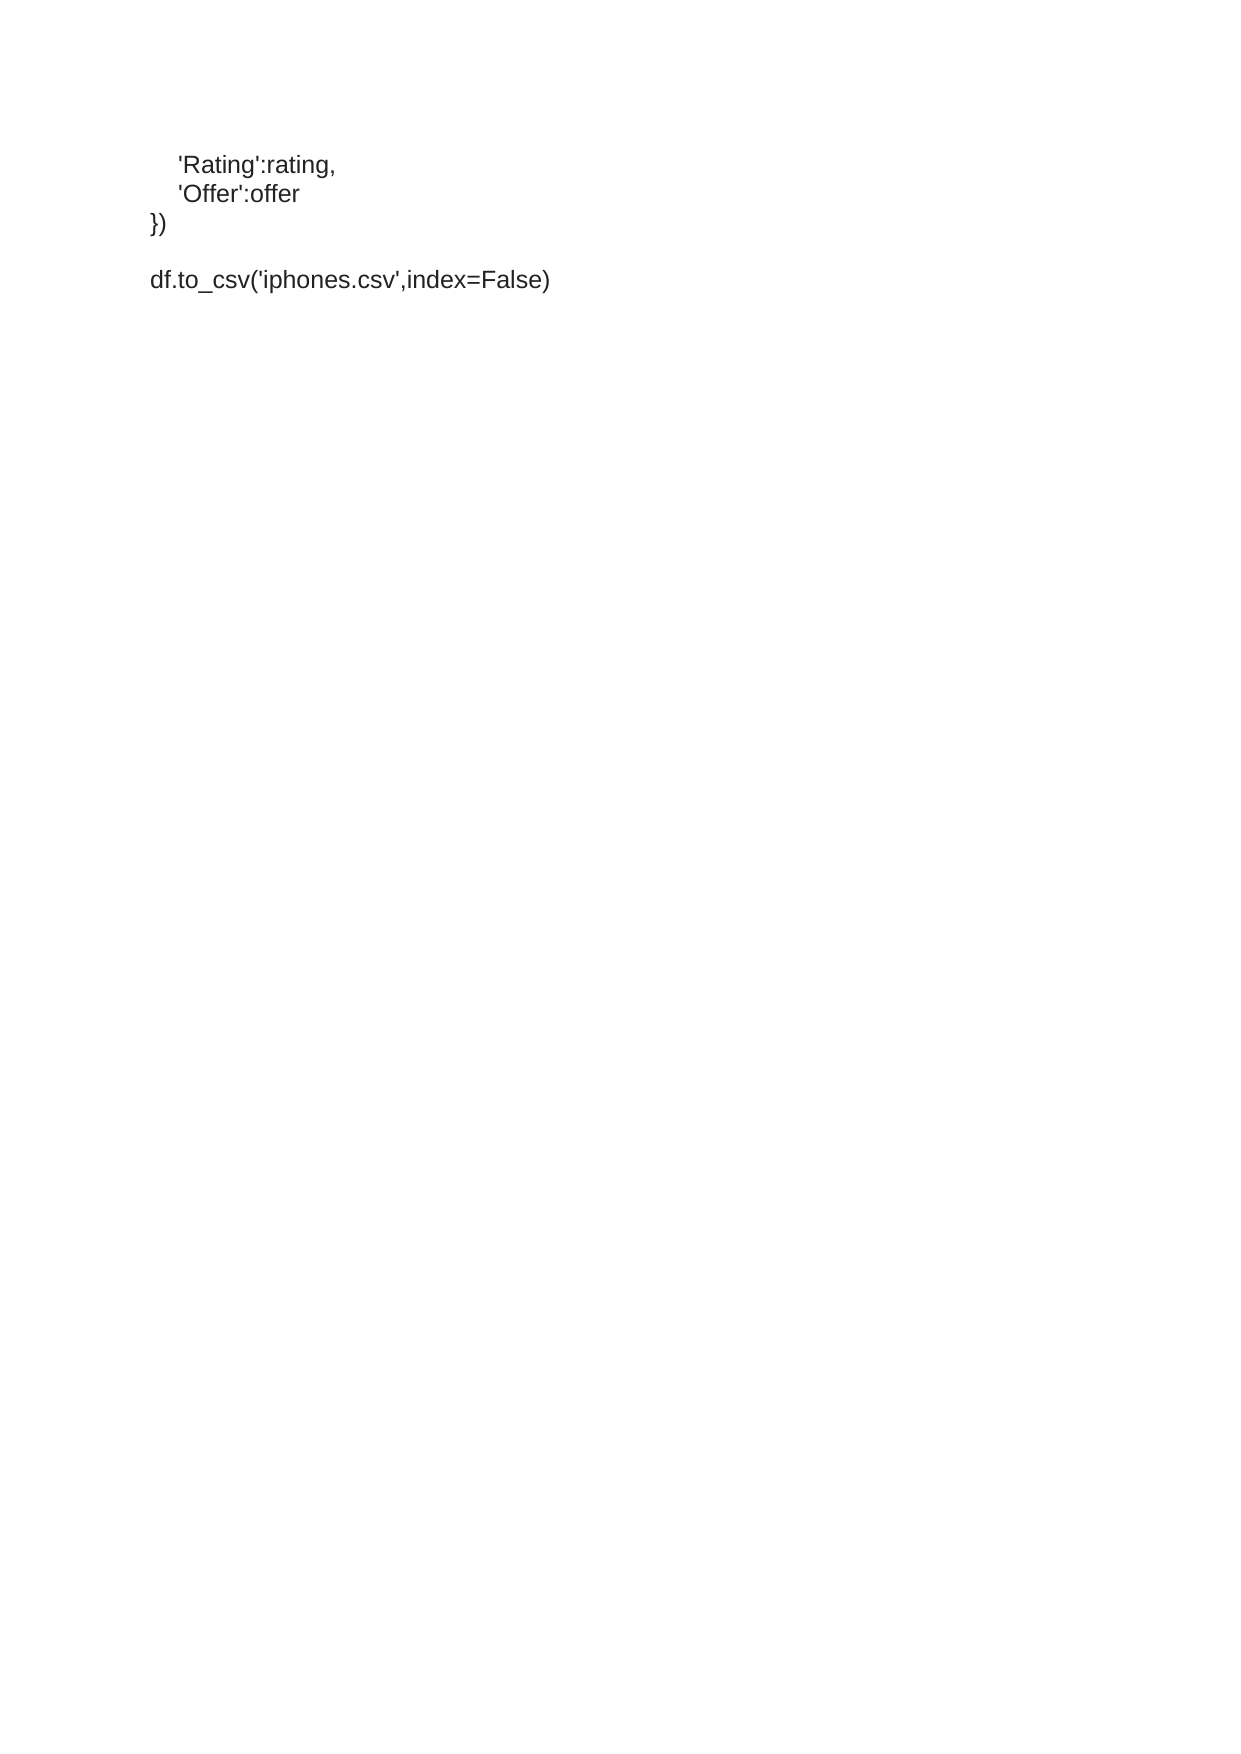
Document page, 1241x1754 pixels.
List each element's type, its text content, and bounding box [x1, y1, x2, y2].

text df.to_csv('iphones.csv',index=False) [150, 265, 1090, 294]
text 'Rating':rating, [150, 150, 1090, 179]
text }) [150, 207, 1090, 236]
text 'Offer':offer [150, 179, 1090, 207]
